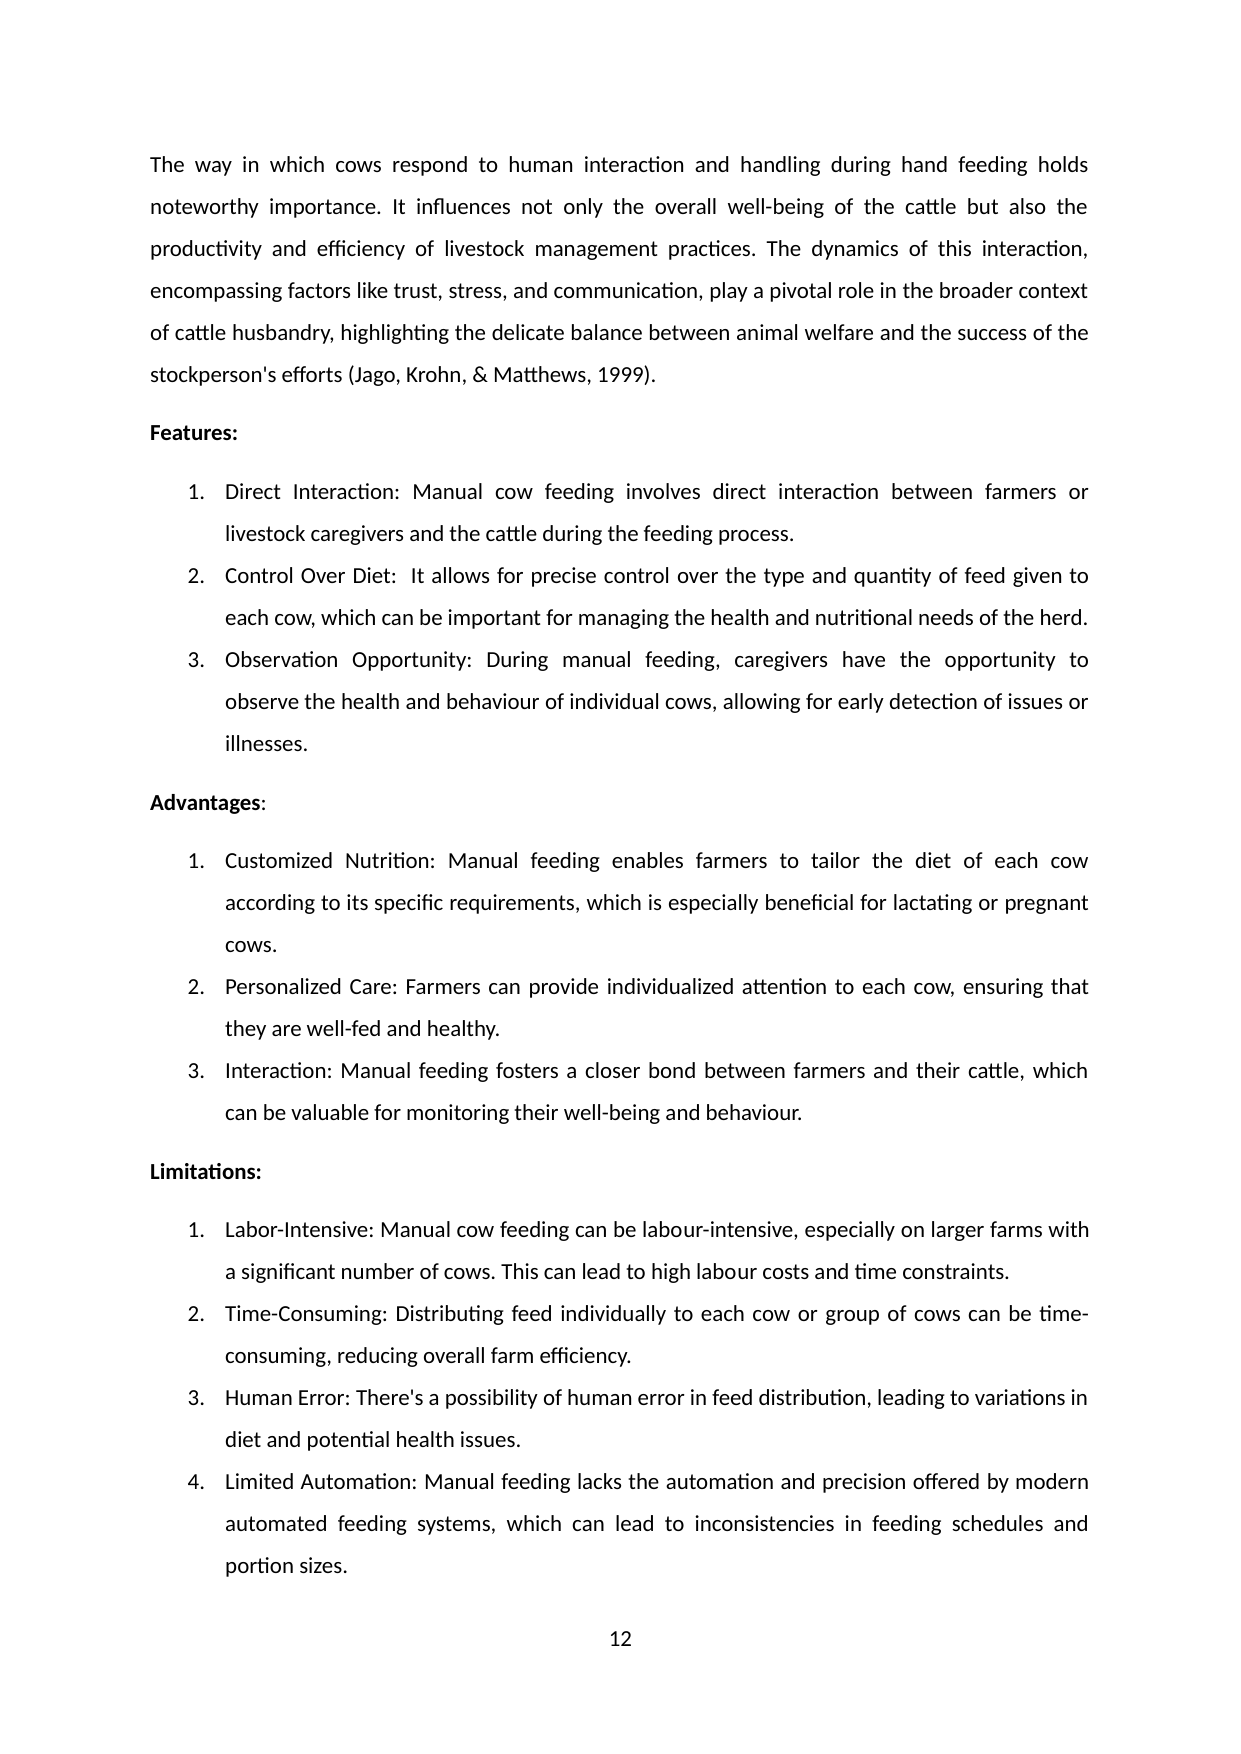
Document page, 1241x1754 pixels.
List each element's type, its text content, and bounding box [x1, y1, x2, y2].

list Customized Nutrition: Manual feeding enables farmers to tailor the diet of each cow according to its specific requirements, which is especially beneficial for lactating or pregnant cows. [187, 846, 1090, 958]
text Advantages: [150, 788, 1090, 816]
list Labor-Intensive: Manual cow feeding can be labour-intensive, especially on larger farms with a significant number of cows. This can lead to high labour costs and time constraints. [187, 1216, 1090, 1286]
text Features: [150, 418, 1090, 447]
text The way in which cows respond to human interaction and handling during hand feeding holds noteworthy importance. It influences not only the overall well-being of the cattle but also the productivity and efficiency of livestock management practices. The dynamics of this interaction, encompassing factors like trust, stress, and communication, play a pivotal role in the broader context of cattle husbandry, highlighting the delicate balance between animal welfare and the success of the stockperson's efforts (Jago, Krohn, & Matthews, 1999). [150, 150, 1090, 388]
text Limitations: [150, 1157, 1090, 1185]
list Interaction: Manual feeding fosters a closer bond between farmers and their cattle, which can be valuable for monitoring their well-being and behaviour. [187, 1056, 1090, 1126]
list Human Error: There's a possibility of human error in feed distribution, leading to variations in diet and potential health issues. [187, 1383, 1090, 1453]
list Personalized Care: Farmers can provide individualized attention to each cow, ensuring that they are well-fed and healthy. [187, 972, 1090, 1042]
list Limited Automation: Manual feeding lacks the automation and precision offered by modern automated feeding systems, which can lead to inconsistencies in feeding schedules and portion sizes. [187, 1467, 1090, 1579]
list Direct Interaction: Manual cow feeding involves direct interaction between farmers or livestock caregivers and the cattle during the feeding process. [187, 477, 1090, 547]
list Time-Consuming: Distributing feed individually to each cow or group of cows can be time-consuming, reducing overall farm efficiency. [187, 1299, 1090, 1369]
list Observation Opportunity: During manual feeding, caregivers have the opportunity to observe the health and behaviour of individual cows, allowing for early detection of issues or illnesses. [187, 645, 1090, 757]
list Control Over Diet: It allows for precise control over the type and quantity of feed given to each cow, which can be important for managing the health and nutritional needs of the herd. [187, 561, 1090, 631]
